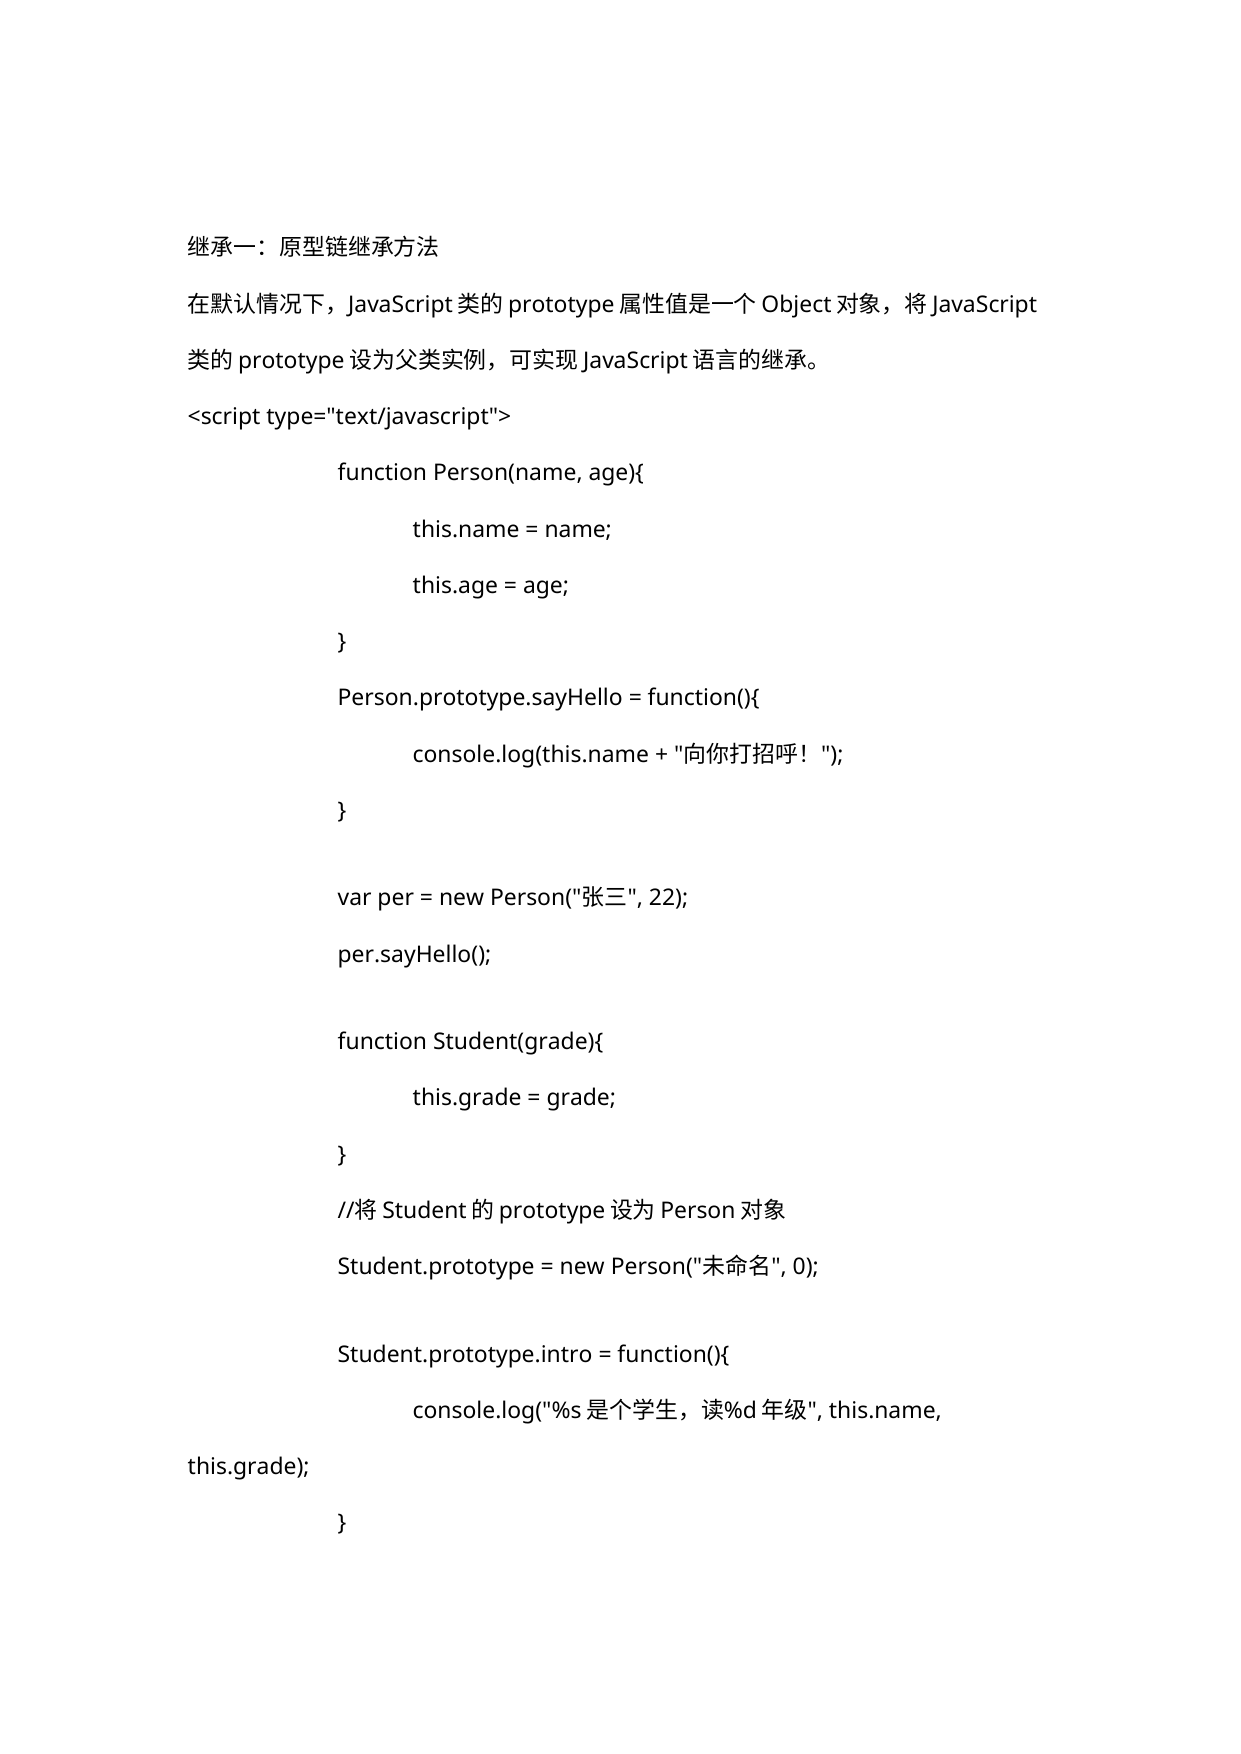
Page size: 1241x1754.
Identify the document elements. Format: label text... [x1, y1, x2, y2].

text per.sayHello(); [187, 912, 1053, 969]
text var per = new Person("张三", 22); [187, 856, 1053, 912]
text this.age = age; [187, 544, 1053, 600]
text 在默认情况下，JavaScript类的prototype属性值是一个Object对象，将JavaScript类的prototype设为父类实例，可实现JavaScript语言的继承。 [187, 262, 1053, 375]
text Student.prototype = new Person("未命名", 0); [187, 1225, 1053, 1281]
text 继承一：原型链继承方法 [187, 206, 1053, 262]
text function Person(name, age){ [187, 431, 1053, 487]
text console.log("%s是个学生，读%d年级", this.name, this.grade); [187, 1369, 1053, 1481]
text //将Student的prototype设为Person对象 [187, 1169, 1053, 1225]
text } [187, 769, 1053, 825]
text <script type="text/javascript"> [187, 375, 1053, 431]
text function Student(grade){ [187, 1000, 1053, 1056]
text console.log(this.name + "向你打招呼！"); [187, 712, 1053, 769]
text } [187, 1481, 1053, 1537]
text } [187, 1112, 1053, 1169]
text this.name = name; [187, 487, 1053, 544]
text Student.prototype.intro = function(){ [187, 1312, 1053, 1369]
text Person.prototype.sayHello = function(){ [187, 656, 1053, 712]
text } [187, 600, 1053, 656]
text this.grade = grade; [187, 1056, 1053, 1112]
